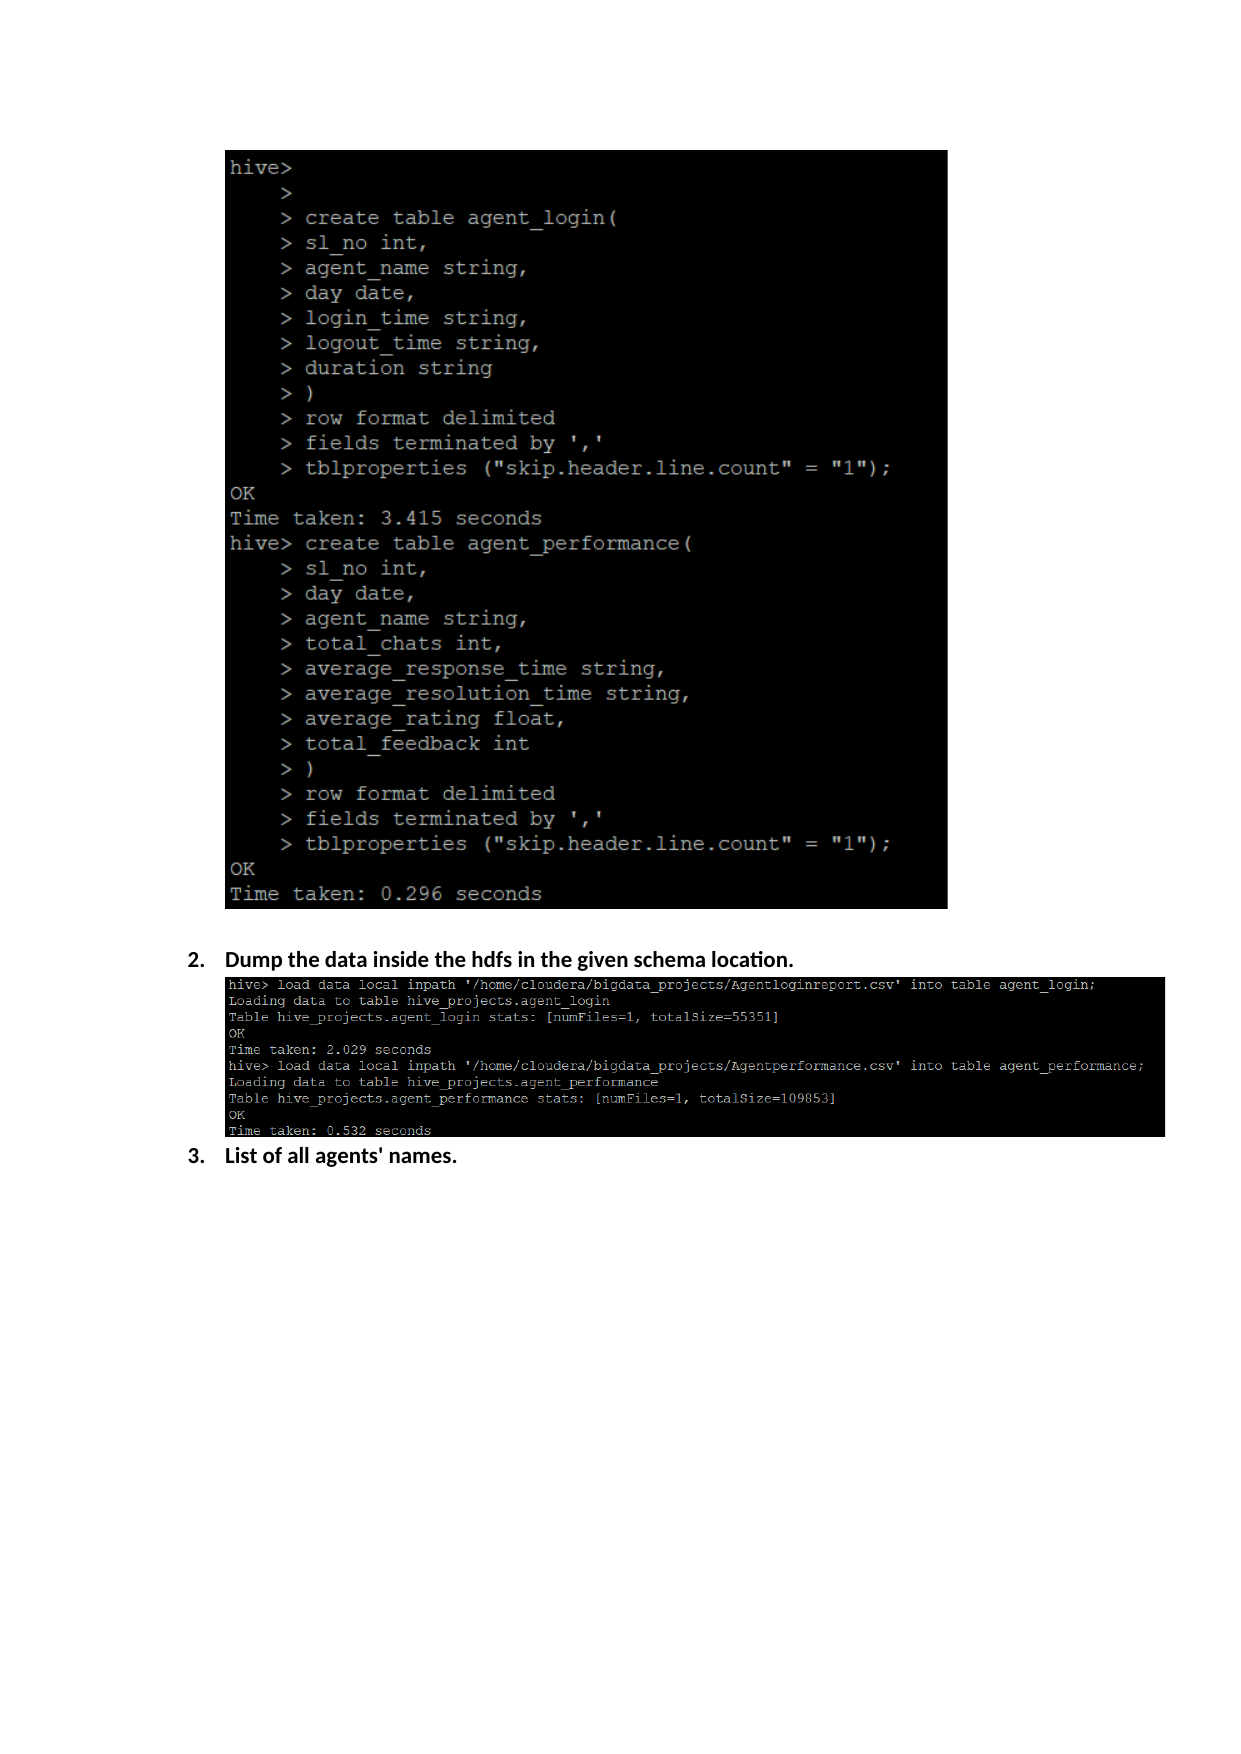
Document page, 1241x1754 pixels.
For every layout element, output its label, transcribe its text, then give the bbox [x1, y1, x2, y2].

picture [225, 150, 948, 909]
picture [225, 977, 1166, 1137]
list Dump the data inside the hdfs in the given schema location. [187, 945, 1090, 973]
list List of all agents' names. [187, 1141, 1090, 1169]
